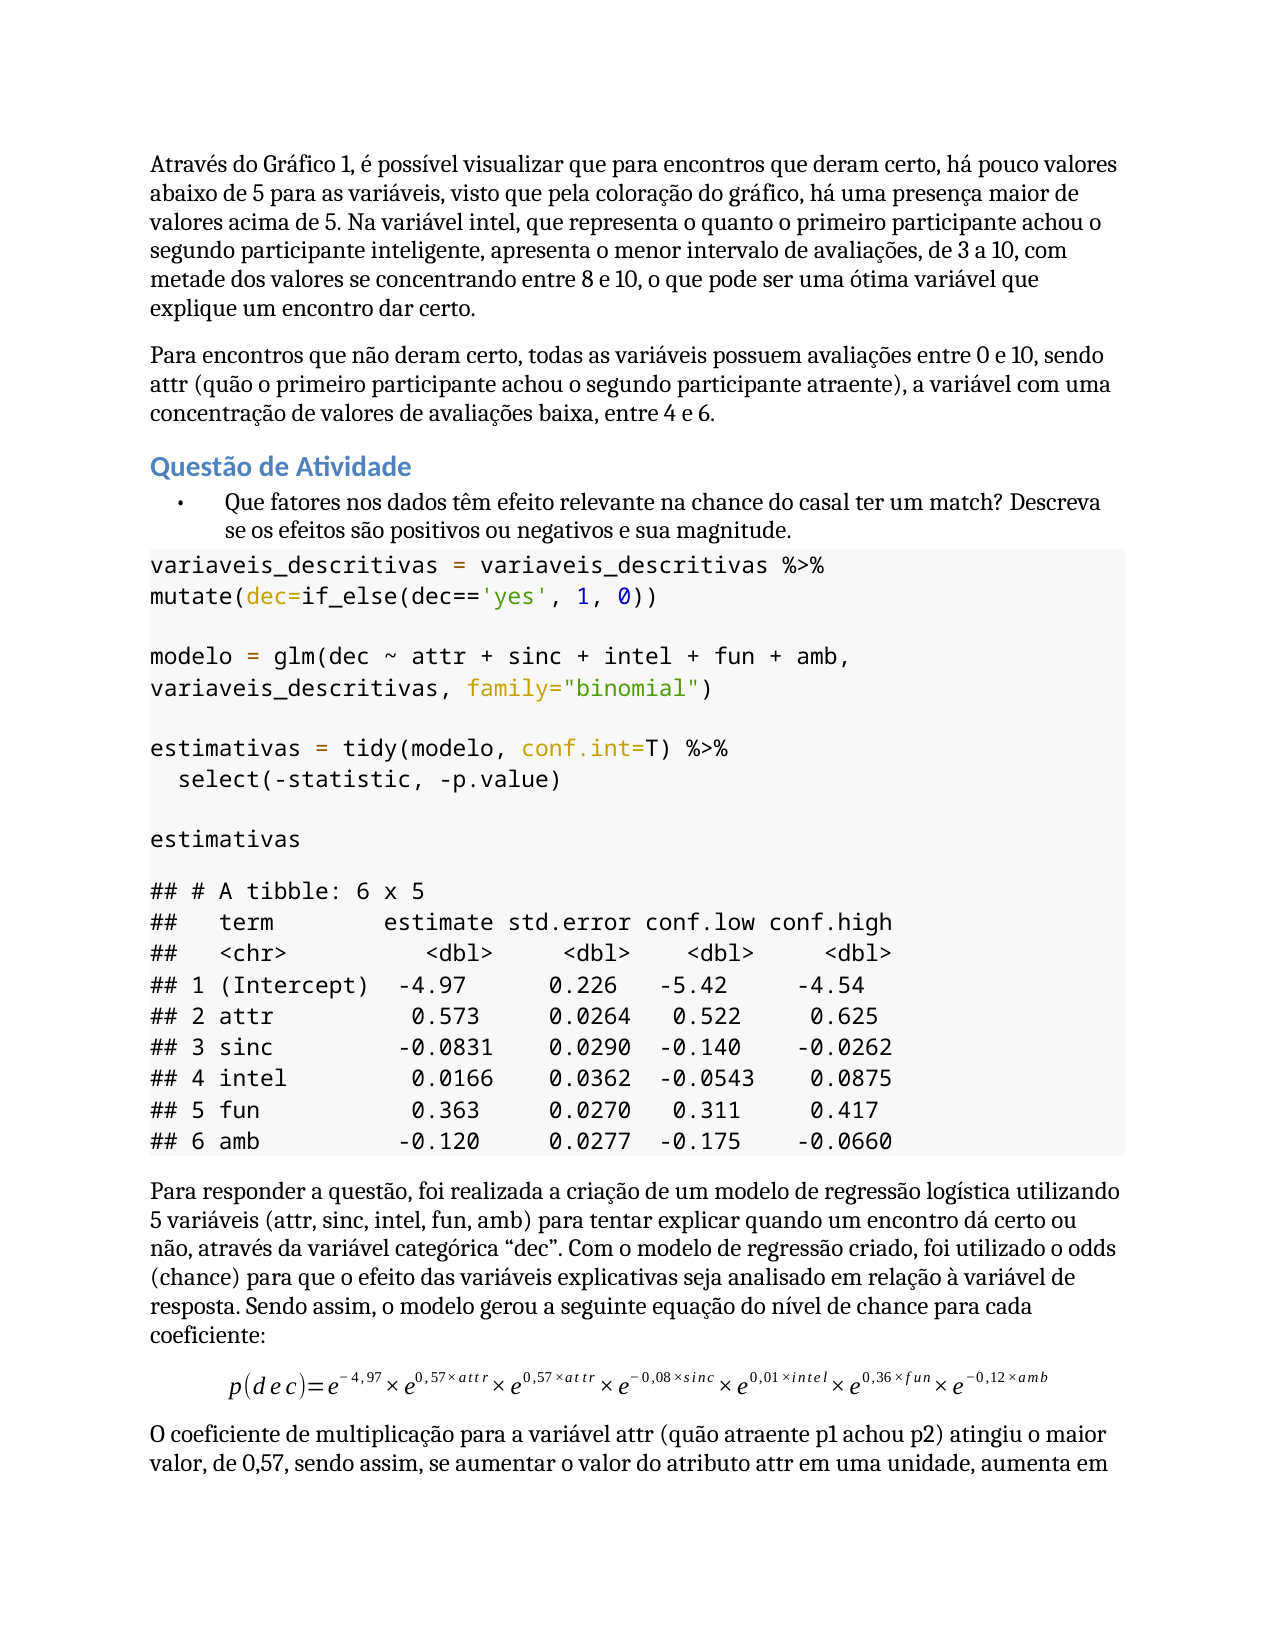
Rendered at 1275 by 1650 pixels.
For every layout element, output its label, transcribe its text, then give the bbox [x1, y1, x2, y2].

list Que fatores nos dados têm efeito relevante na chance do casal ter um match? Descreva se os efeitos são positivos ou negativos e sua magnitude. [175, 488, 1125, 545]
subtitle Questão de Atividade [150, 448, 1125, 484]
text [150, 1420, 1125, 1477]
text Para responder a questão, foi realizada a criação de um modelo de regressão logística utilizando 5 variáveis (attr, sinc, intel, fun, amb) para tentar explicar quando um encontro dá certo ou não, através da variável categórica “dec”. Com o modelo de regressão criado, foi utilizado o odds (chance) para que o efeito das variáveis explicativas seja analisado em relação à variável de resposta. Sendo assim, o modelo gerou a seguinte equação do nível de chance para cada coeficiente: [150, 1177, 1125, 1349]
text ## # A tibble: 6 x 5 ## term estimate std.error conf.low conf.high ## <chr> <dbl> <dbl> <dbl> <dbl> ## 1 (Intercept) -4.97 0.226 -5.42 -4.54 ## 2 attr 0.573 0.0264 0.522 0.625 ## 3 sinc -0.0831 0.0290 -0.140 -0.0262 ## 4 intel 0.0166 0.0362 -0.0543 0.0875 ## 5 fun 0.363 0.0270 0.311 0.417 ## 6 amb -0.120 0.0277 -0.175 -0.0660 [150, 875, 1125, 1156]
text Através do Gráfico 1, é possível visualizar que para encontros que deram certo, há pouco valores abaixo de 5 para as variáveis, visto que pela coloração do gráfico, há uma presença maior de valores acima de 5. Na variável intel, que representa o quanto o primeiro participante achou o segundo participante inteligente, apresenta o menor intervalo de avaliações, de 3 a 10, com metade dos valores se concentrando entre 8 e 10, o que pode ser uma ótima variável que explique um encontro dar certo. [150, 150, 1125, 322]
text Para encontros que não deram certo, todas as variáveis possuem avaliações entre 0 e 10, sendo attr (quão o primeiro participante achou o segundo participante atraente), a variável com uma concentração de valores de avaliações baixa, entre 4 e 6. [150, 341, 1125, 427]
text variaveis_descritivas = variaveis_descritivas %>% mutate(dec=if_else(dec=='yes', 1, 0)) modelo = glm(dec ~ attr + sinc + intel + fun + amb, variaveis_descritivas, family="binomial") estimativas = tidy(modelo, conf.int=T) %>% select(-statistic, -p.value) estimativas [150, 549, 1125, 854]
